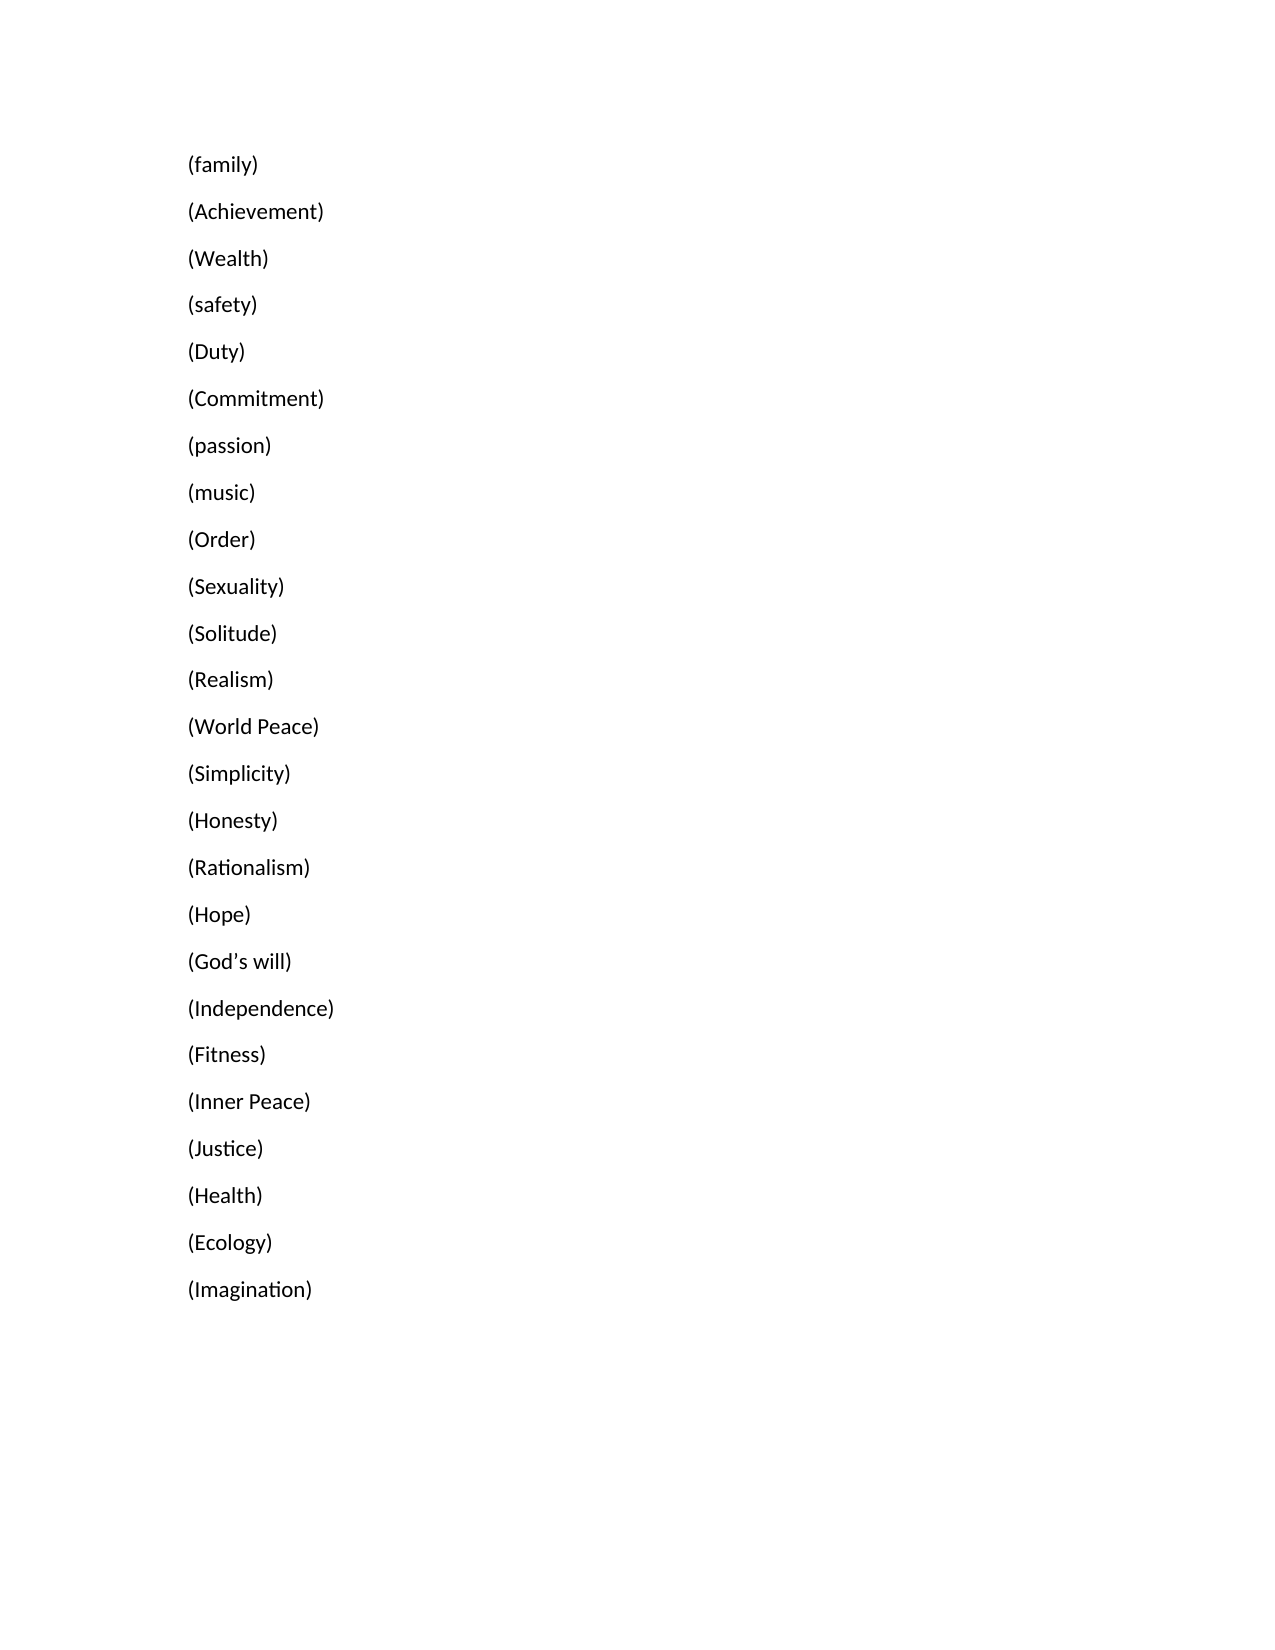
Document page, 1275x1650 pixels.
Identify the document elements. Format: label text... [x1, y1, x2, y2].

text (Justice) [187, 1134, 1087, 1162]
text (passion) [187, 431, 1087, 459]
text (Rationalism) [187, 853, 1087, 881]
text (Wealth) [187, 244, 1087, 272]
text (Health) [187, 1181, 1087, 1209]
text (Hope) [187, 900, 1087, 928]
text (Fitness) [187, 1041, 1087, 1069]
text (Inner Peace) [187, 1087, 1087, 1116]
text (Duty) [187, 337, 1087, 366]
text (Ecology) [187, 1228, 1087, 1256]
text (Order) [187, 525, 1087, 553]
text (God’s will) [187, 947, 1087, 975]
text (Honesty) [187, 806, 1087, 834]
text (Commitment) [187, 384, 1087, 412]
text (Realism) [187, 666, 1087, 694]
text (Independence) [187, 994, 1087, 1022]
text (Sexuality) [187, 572, 1087, 600]
text (Solitude) [187, 619, 1087, 647]
text (safety) [187, 291, 1087, 319]
text (World Peace) [187, 712, 1087, 741]
text (family) [187, 150, 1087, 178]
text (Achievement) [187, 197, 1087, 225]
text (Imagination) [187, 1275, 1087, 1303]
text (music) [187, 478, 1087, 506]
text (Simplicity) [187, 759, 1087, 787]
